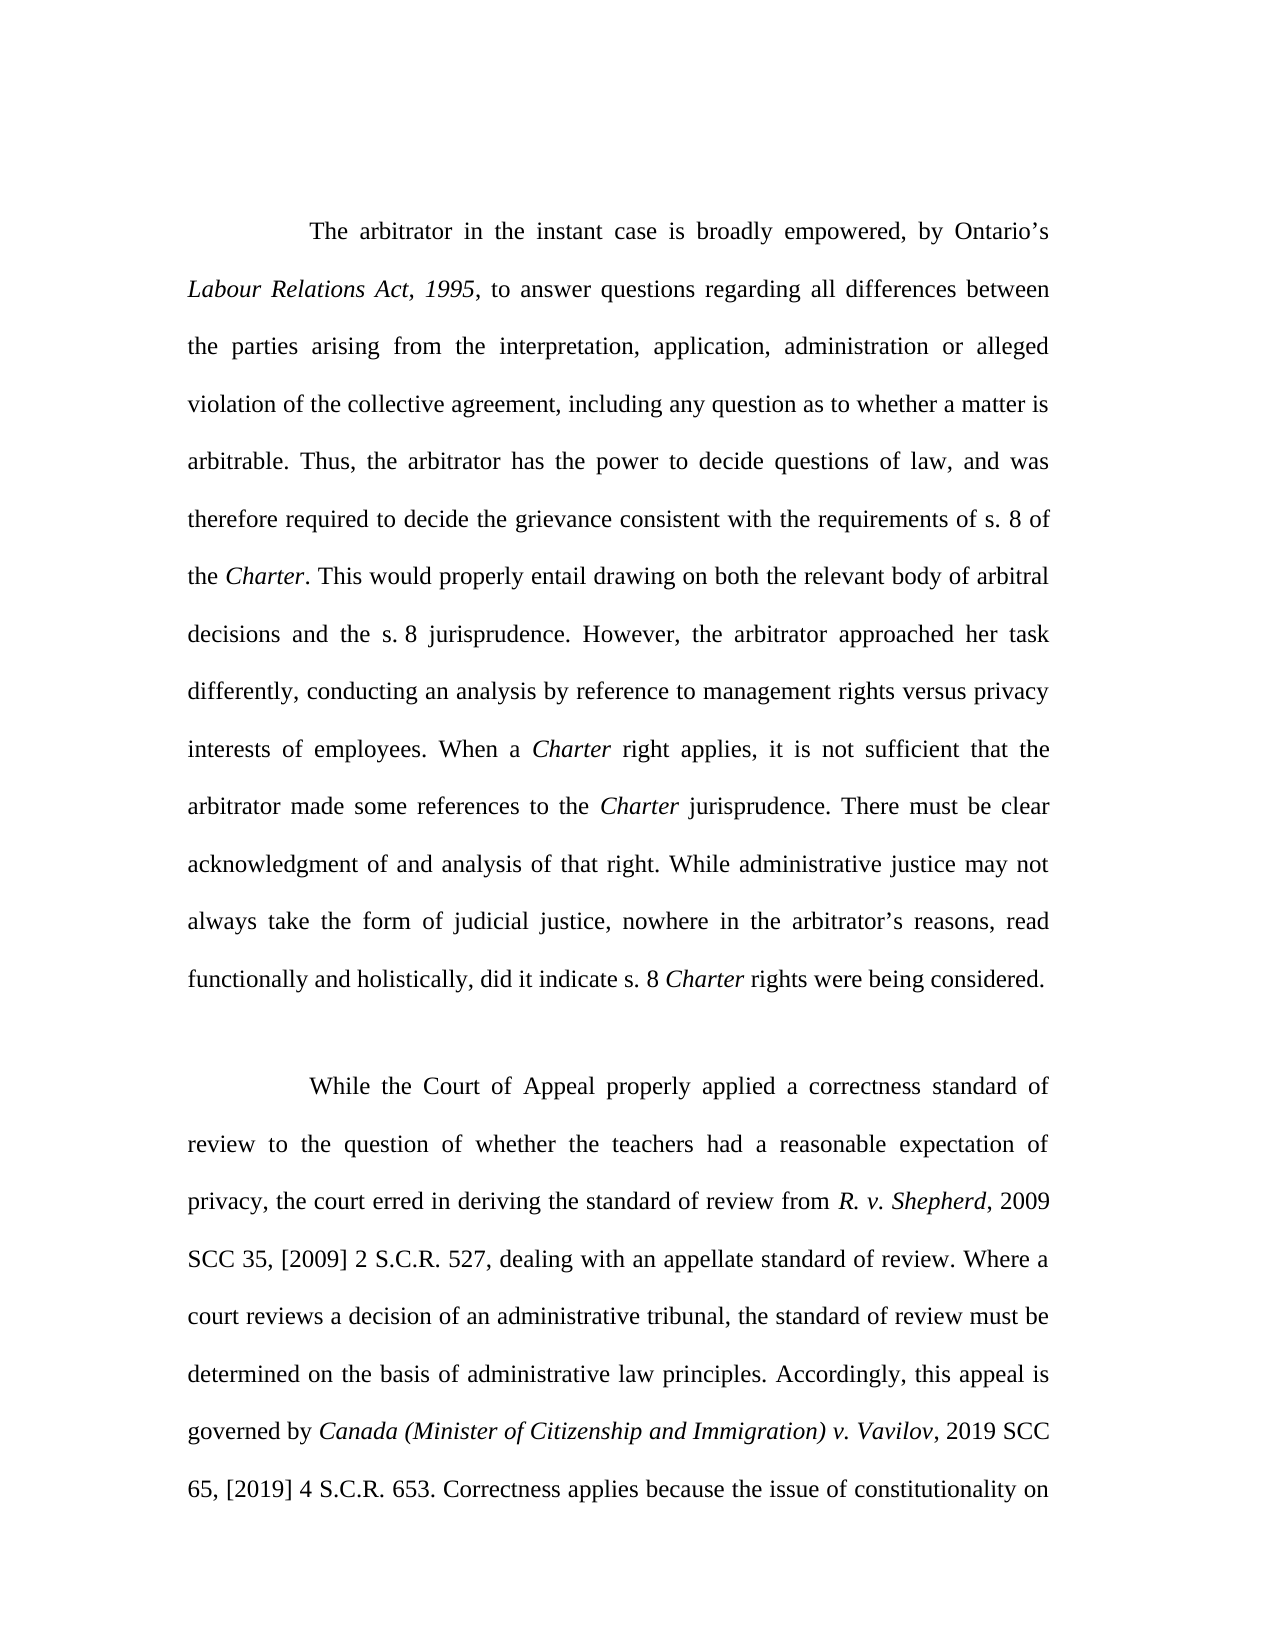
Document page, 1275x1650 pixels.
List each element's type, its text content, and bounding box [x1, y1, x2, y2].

text The arbitrator in the instant case is broadly empowered, by Ontario’s Labour Relations Act, 1995, to answer questions regarding all differences between the parties arising from the interpretation, application, administration or alleged violation of the collective agreement, including any question as to whether a matter is arbitrable. Thus, the arbitrator has the power to decide questions of law, and was therefore required to decide the grievance consistent with the requirements of s. 8 of the Charter. This would properly entail drawing on both the relevant body of arbitral decisions and the s. 8 jurisprudence. However, the arbitrator approached her task differently, conducting an analysis by reference to management rights versus privacy interests of employees. When a Charter right applies, it is not sufficient that the arbitrator made some references to the Charter jurisprudence. There must be clear acknowledgment of and analysis of that right. While administrative justice may not always take the form of judicial justice, nowhere in the arbitrator’s reasons, read functionally and holistically, did it indicate s. 8 Charter rights were being considered. [187, 216, 1050, 993]
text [187, 1071, 1050, 1503]
